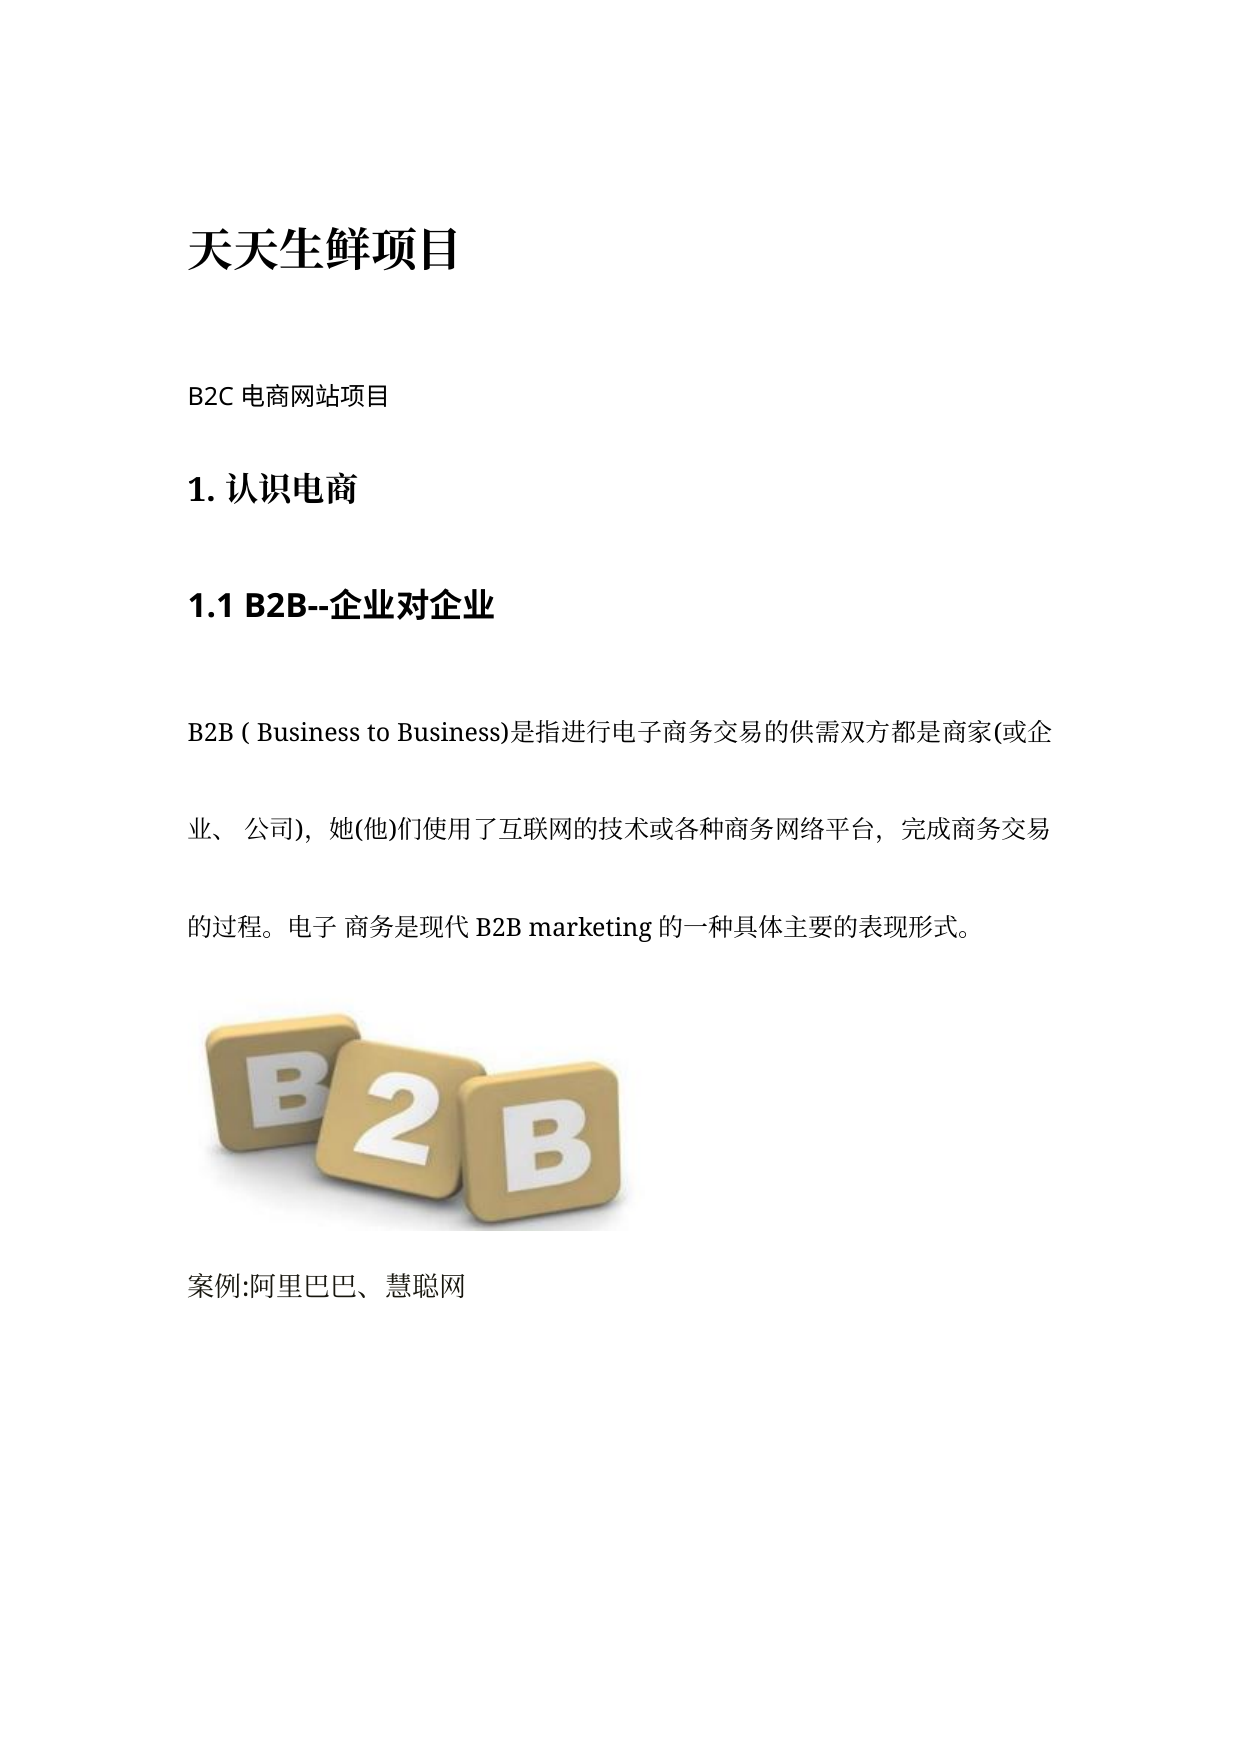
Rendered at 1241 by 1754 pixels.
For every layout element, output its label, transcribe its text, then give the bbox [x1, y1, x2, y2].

text B2C 电商网站项目 [187, 362, 1053, 427]
text 案例:阿里巴巴、慧聪网 [187, 1253, 1053, 1318]
subtitle 认识电商 [187, 454, 1053, 519]
picture [187, 975, 646, 1231]
text B2B ( Business to Business)是指进行电子商务交易的供需双方都是商家(或企业、 公司)，她(他)们使用了互联网的技术或各种商务网络平台，完成商务交易的过程。电子 商务是现代 B2B marketing 的一种具体主要的表现形式。 [187, 698, 1053, 958]
subtitle 1.1 B2B--企业对企业 [187, 570, 1053, 635]
subtitle 天天生鲜项目 [187, 197, 1053, 295]
